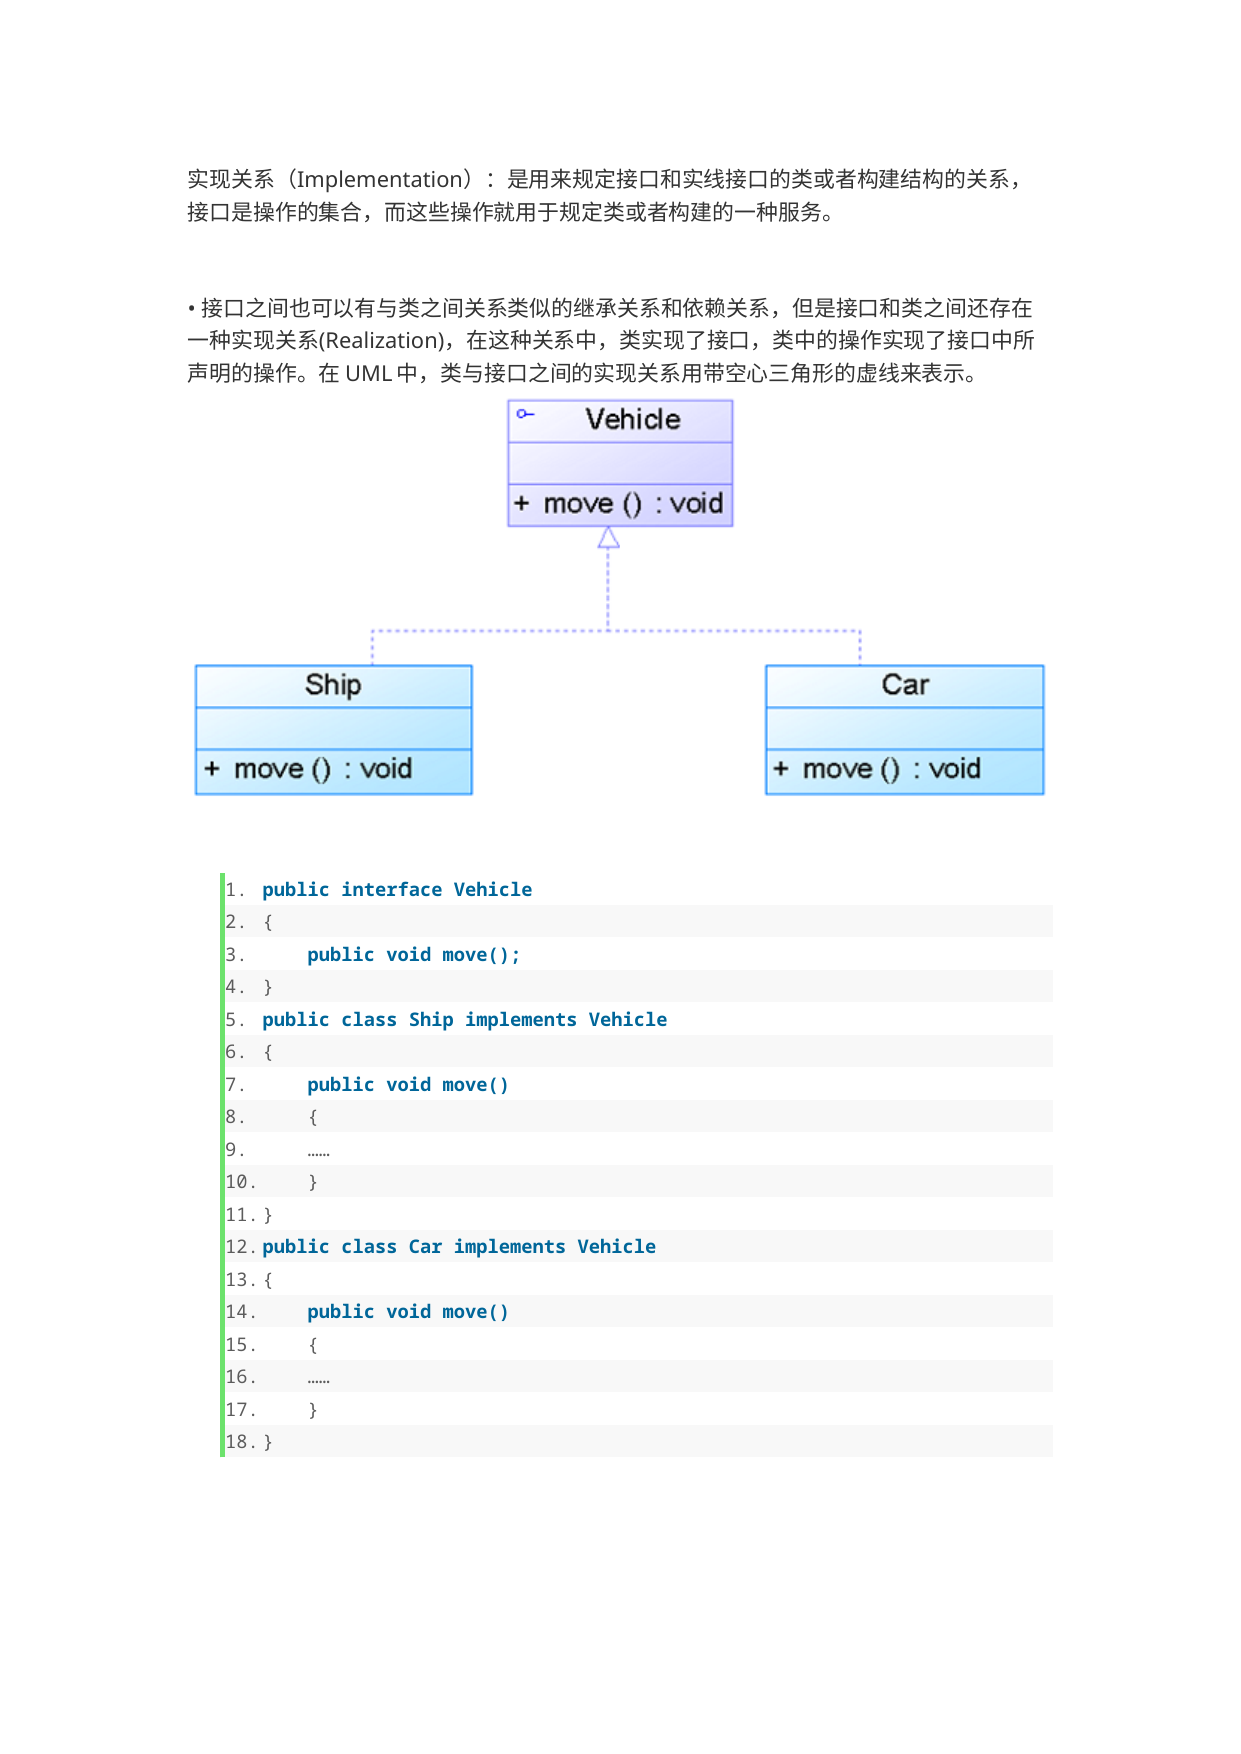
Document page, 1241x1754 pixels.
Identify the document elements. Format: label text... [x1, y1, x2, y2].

list { [225, 1035, 1053, 1067]
list public interface Vehicle [220, 872, 1053, 905]
list } [225, 970, 1053, 1002]
list …… [225, 1132, 1053, 1165]
list public void move() [225, 1067, 1053, 1100]
picture [187, 393, 1053, 805]
list } [225, 1165, 1053, 1197]
list public void move() [225, 1295, 1053, 1327]
list } [225, 1425, 1053, 1457]
list { [225, 1327, 1053, 1360]
list { [225, 1100, 1053, 1132]
list } [225, 1392, 1053, 1425]
list { [225, 1262, 1053, 1295]
list } [225, 1197, 1053, 1230]
list …… [225, 1360, 1053, 1392]
text 实现关系（Implementation）：是用来规定接口和实线接口的类或者构建结构的关系，接口是操作的集合，而这些操作就用于规定类或者构建的一种服务。 [187, 162, 1053, 227]
list public void move(); [225, 937, 1053, 970]
list { [225, 905, 1053, 937]
text • 接口之间也可以有与类之间关系类似的继承关系和依赖关系，但是接口和类之间还存在一种实现关系(Realization)，在这种关系中，类实现了接口，类中的操作实现了接口中所 声明的操作。在UML中，类与接口之间的实现关系用带空心三角形的虚线来表示。 [187, 291, 1053, 388]
list public class Ship implements Vehicle [225, 1002, 1053, 1035]
list public class Car implements Vehicle [225, 1230, 1053, 1262]
